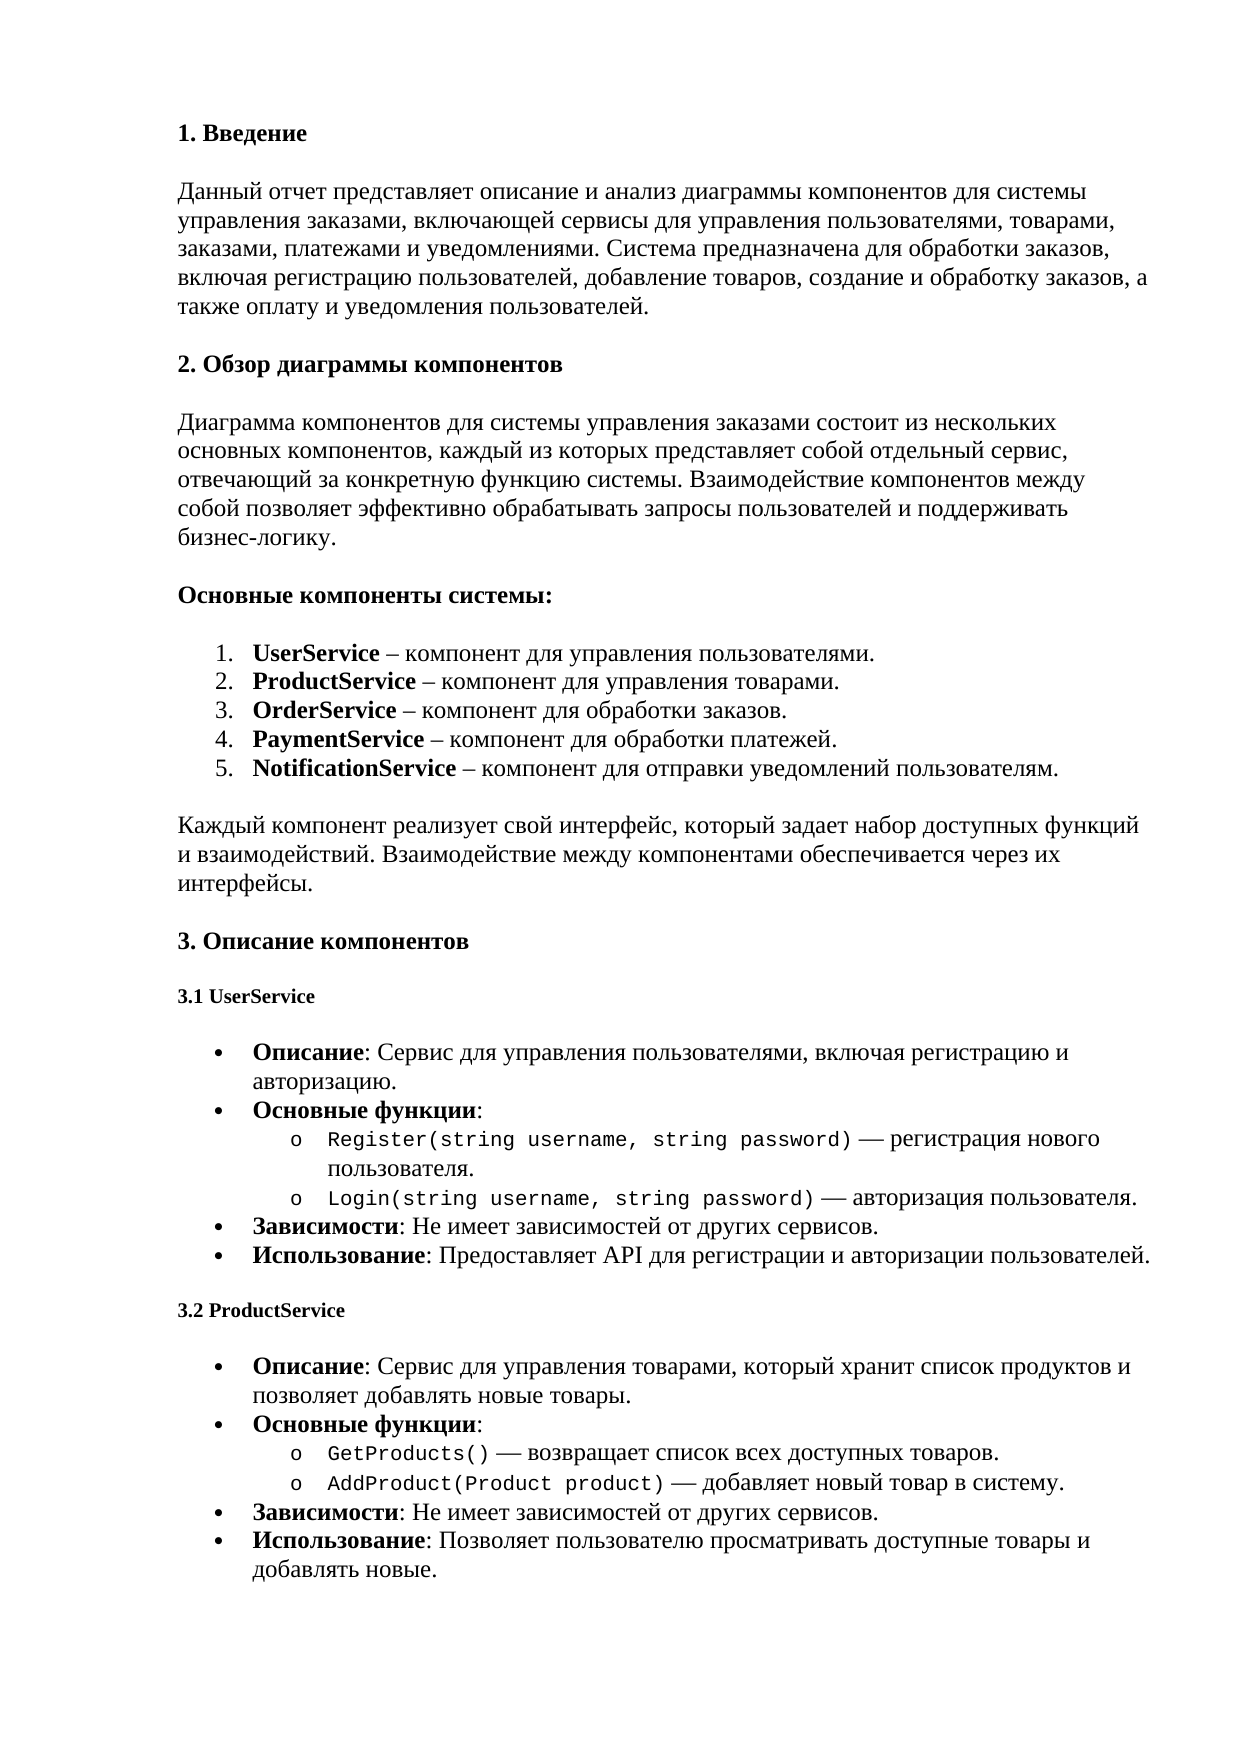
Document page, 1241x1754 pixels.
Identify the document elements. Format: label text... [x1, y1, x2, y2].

list Зависимости: Не имеет зависимостей от других сервисов. [215, 1497, 1152, 1525]
list GetProducts() — возвращает список всех доступных товаров. [290, 1437, 1152, 1467]
list PaymentService – компонент для обработки платежей. [215, 724, 1152, 753]
text Данный отчет представляет описание и анализ диаграммы компонентов для системы управления заказами, включающей сервисы для управления пользователями, товарами, заказами, платежами и уведомлениями. Система предназначена для обработки заказов, включая регистрацию пользователей, добавление товаров, создание и обработку заказов, а также оплату и уведомления пользователей. [177, 176, 1152, 320]
text Диаграмма компонентов для системы управления заказами состоит из нескольких основных компонентов, каждый из которых представляет собой отдельный сервис, отвечающий за конкретную функцию системы. Взаимодействие компонентов между собой позволяет эффективно обрабатывать запросы пользователей и поддерживать бизнес-логику. [177, 407, 1152, 551]
list Описание: Сервис для управления пользователями, включая регистрацию и авторизацию. [215, 1037, 1152, 1095]
text Основные компоненты системы: [177, 580, 1152, 608]
list OrderService – компонент для обработки заказов. [215, 695, 1152, 724]
list Описание: Сервис для управления товарами, который хранит список продуктов и позволяет добавлять новые товары. [215, 1351, 1152, 1409]
text 3. Описание компонентов [177, 926, 1152, 955]
list NotificationService – компонент для отправки уведомлений пользователям. [215, 753, 1152, 781]
list UserService – компонент для управления пользователями. [215, 638, 1152, 666]
text Каждый компонент реализует свой интерфейс, который задает набор доступных функций и взаимодействий. Взаимодействие между компонентами обеспечивается через их интерфейсы. [177, 811, 1152, 897]
list ProductService – компонент для управления товарами. [215, 666, 1152, 695]
list Основные функции: [215, 1095, 1152, 1123]
text 1. Введение [177, 118, 1152, 147]
list Login(string username, string password) — авторизация пользователя. [290, 1182, 1152, 1211]
list Использование: Предоставляет API для регистрации и авторизации пользователей. [215, 1240, 1152, 1269]
list Register(string username, string password) — регистрация нового пользователя. [290, 1123, 1152, 1182]
text 3.2 ProductService [177, 1298, 1152, 1322]
list AddProduct(Product product) — добавляет новый товар в систему. [290, 1467, 1152, 1497]
list Основные функции: [215, 1409, 1152, 1437]
list Зависимости: Не имеет зависимостей от других сервисов. [215, 1211, 1152, 1240]
text 2. Обзор диаграммы компонентов [177, 349, 1152, 378]
list Использование: Позволяет пользователю просматривать доступные товары и добавлять новые. [215, 1525, 1152, 1583]
text 3.1 UserService [177, 984, 1152, 1008]
